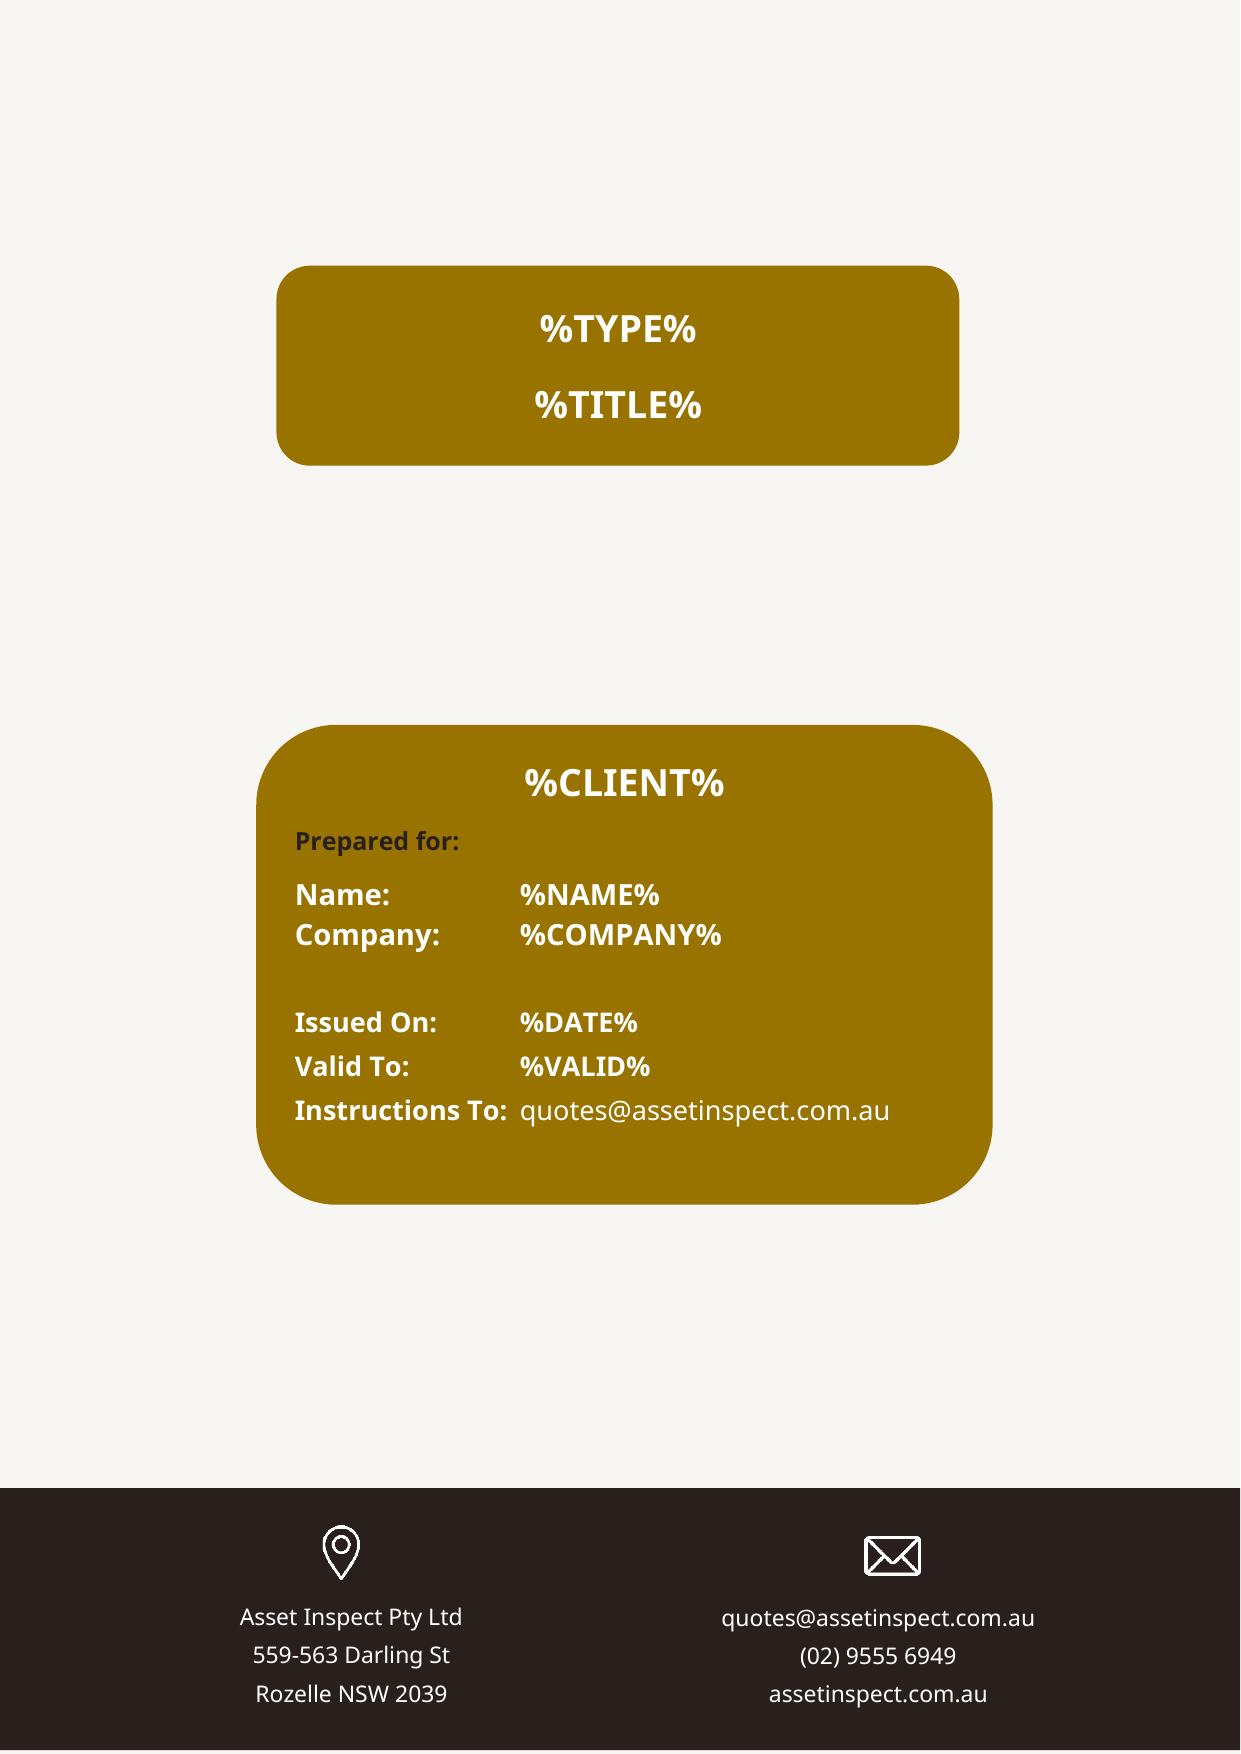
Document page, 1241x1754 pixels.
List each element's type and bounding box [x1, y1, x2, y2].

picture [314, 1525, 368, 1580]
